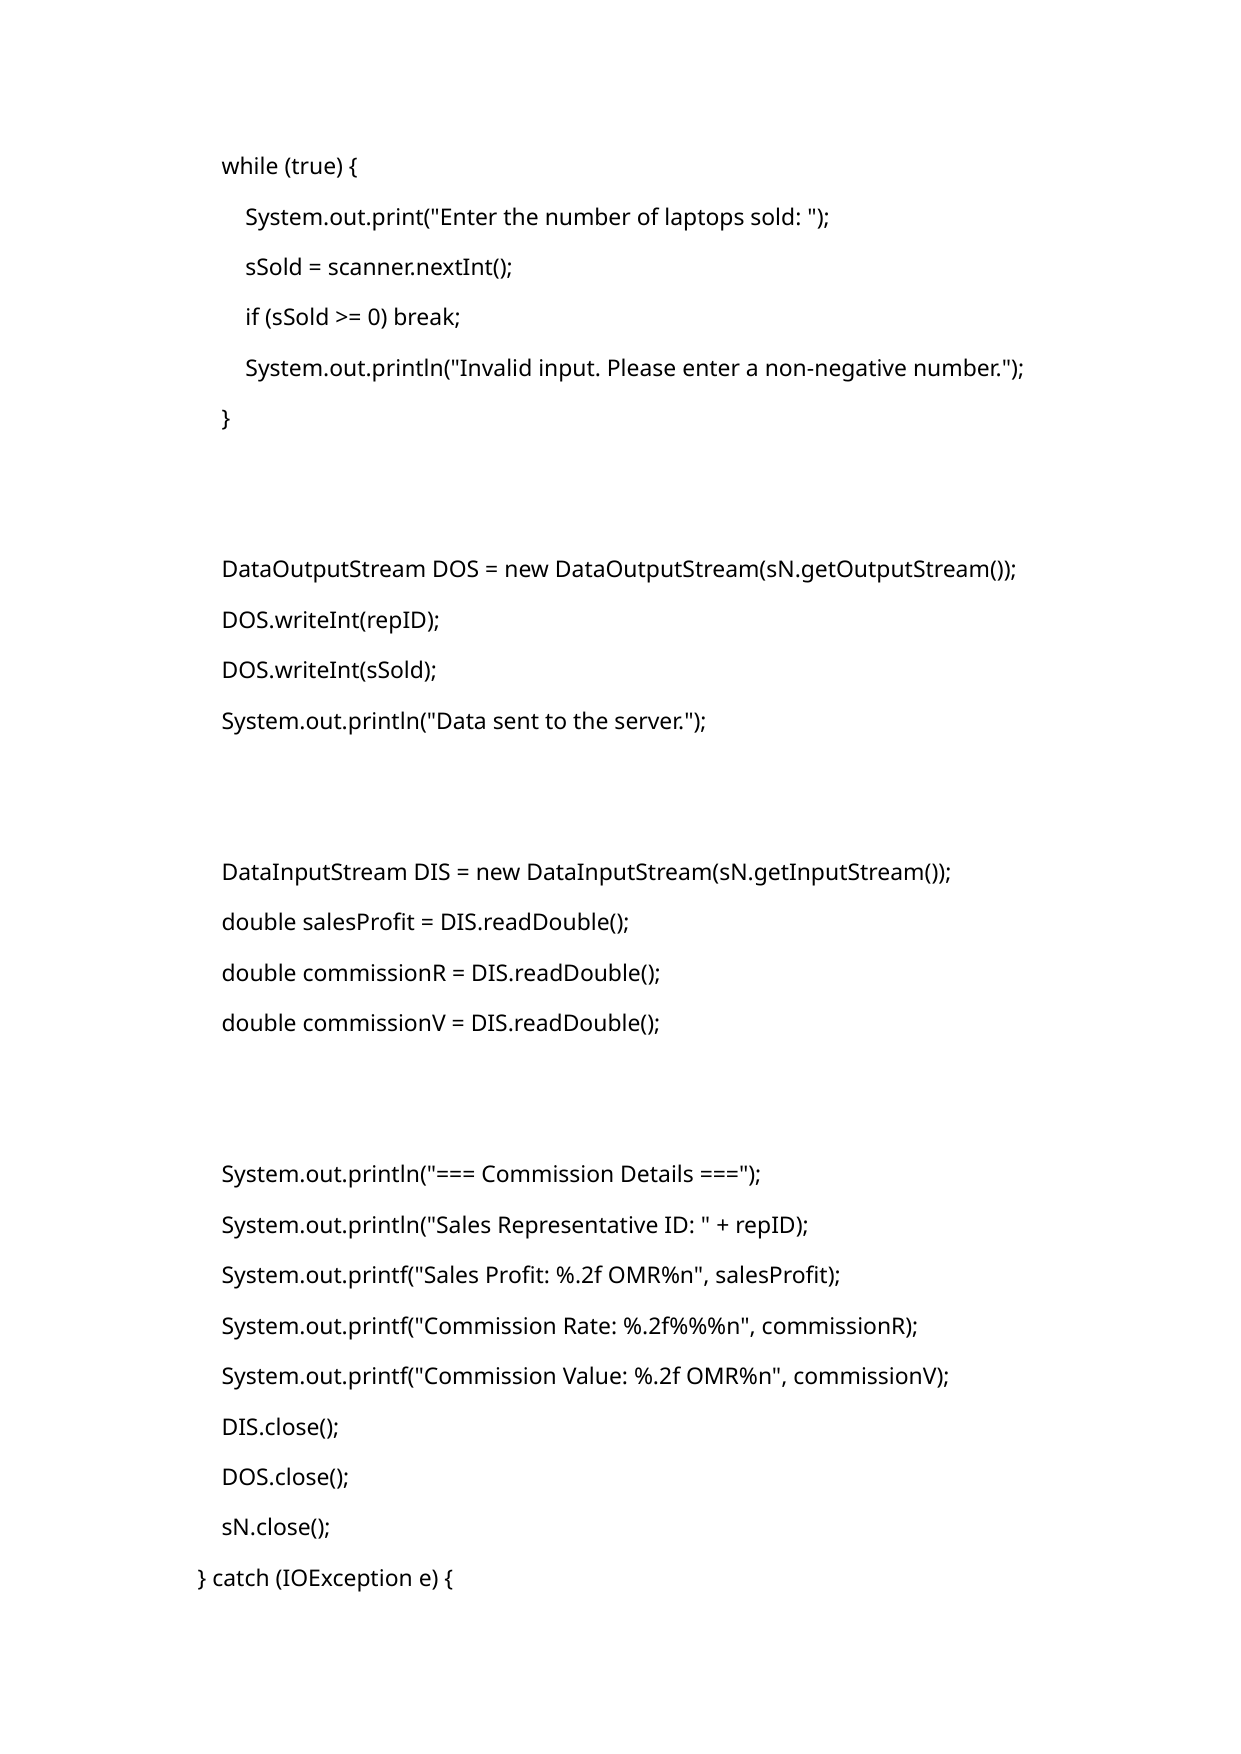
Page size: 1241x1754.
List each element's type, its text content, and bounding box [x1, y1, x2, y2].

text DOS.close(); [150, 1461, 1090, 1492]
text System.out.println("Data sent to the server."); [150, 704, 1090, 736]
text double salesProfit = DIS.readDouble(); [150, 906, 1090, 937]
text while (true) { [150, 150, 1090, 181]
text } catch (IOException e) { [150, 1562, 1090, 1593]
text DIS.close(); [150, 1410, 1090, 1442]
text } [150, 402, 1090, 433]
text System.out.println("Invalid input. Please enter a non-negative number."); [150, 352, 1090, 383]
text System.out.printf("Commission Value: %.2f OMR%n", commissionV); [150, 1360, 1090, 1391]
text DataOutputStream DOS = new DataOutputStream(sN.getOutputStream()); [150, 553, 1090, 584]
text System.out.printf("Sales Profit: %.2f OMR%n", salesProfit); [150, 1259, 1090, 1290]
text System.out.print("Enter the number of laptops sold: "); [150, 200, 1090, 232]
text System.out.printf("Commission Rate: %.2f%%%n", commissionR); [150, 1309, 1090, 1341]
text sN.close(); [150, 1511, 1090, 1542]
text System.out.println("Sales Representative ID: " + repID); [150, 1209, 1090, 1240]
text DataInputStream DIS = new DataInputStream(sN.getInputStream()); [150, 856, 1090, 887]
text System.out.println("=== Commission Details ==="); [150, 1158, 1090, 1189]
text DOS.writeInt(repID); [150, 604, 1090, 635]
text if (sSold >= 0) break; [150, 301, 1090, 332]
text sSold = scanner.nextInt(); [150, 251, 1090, 282]
text double commissionR = DIS.readDouble(); [150, 957, 1090, 988]
text DOS.writeInt(sSold); [150, 654, 1090, 685]
text double commissionV = DIS.readDouble(); [150, 1007, 1090, 1038]
